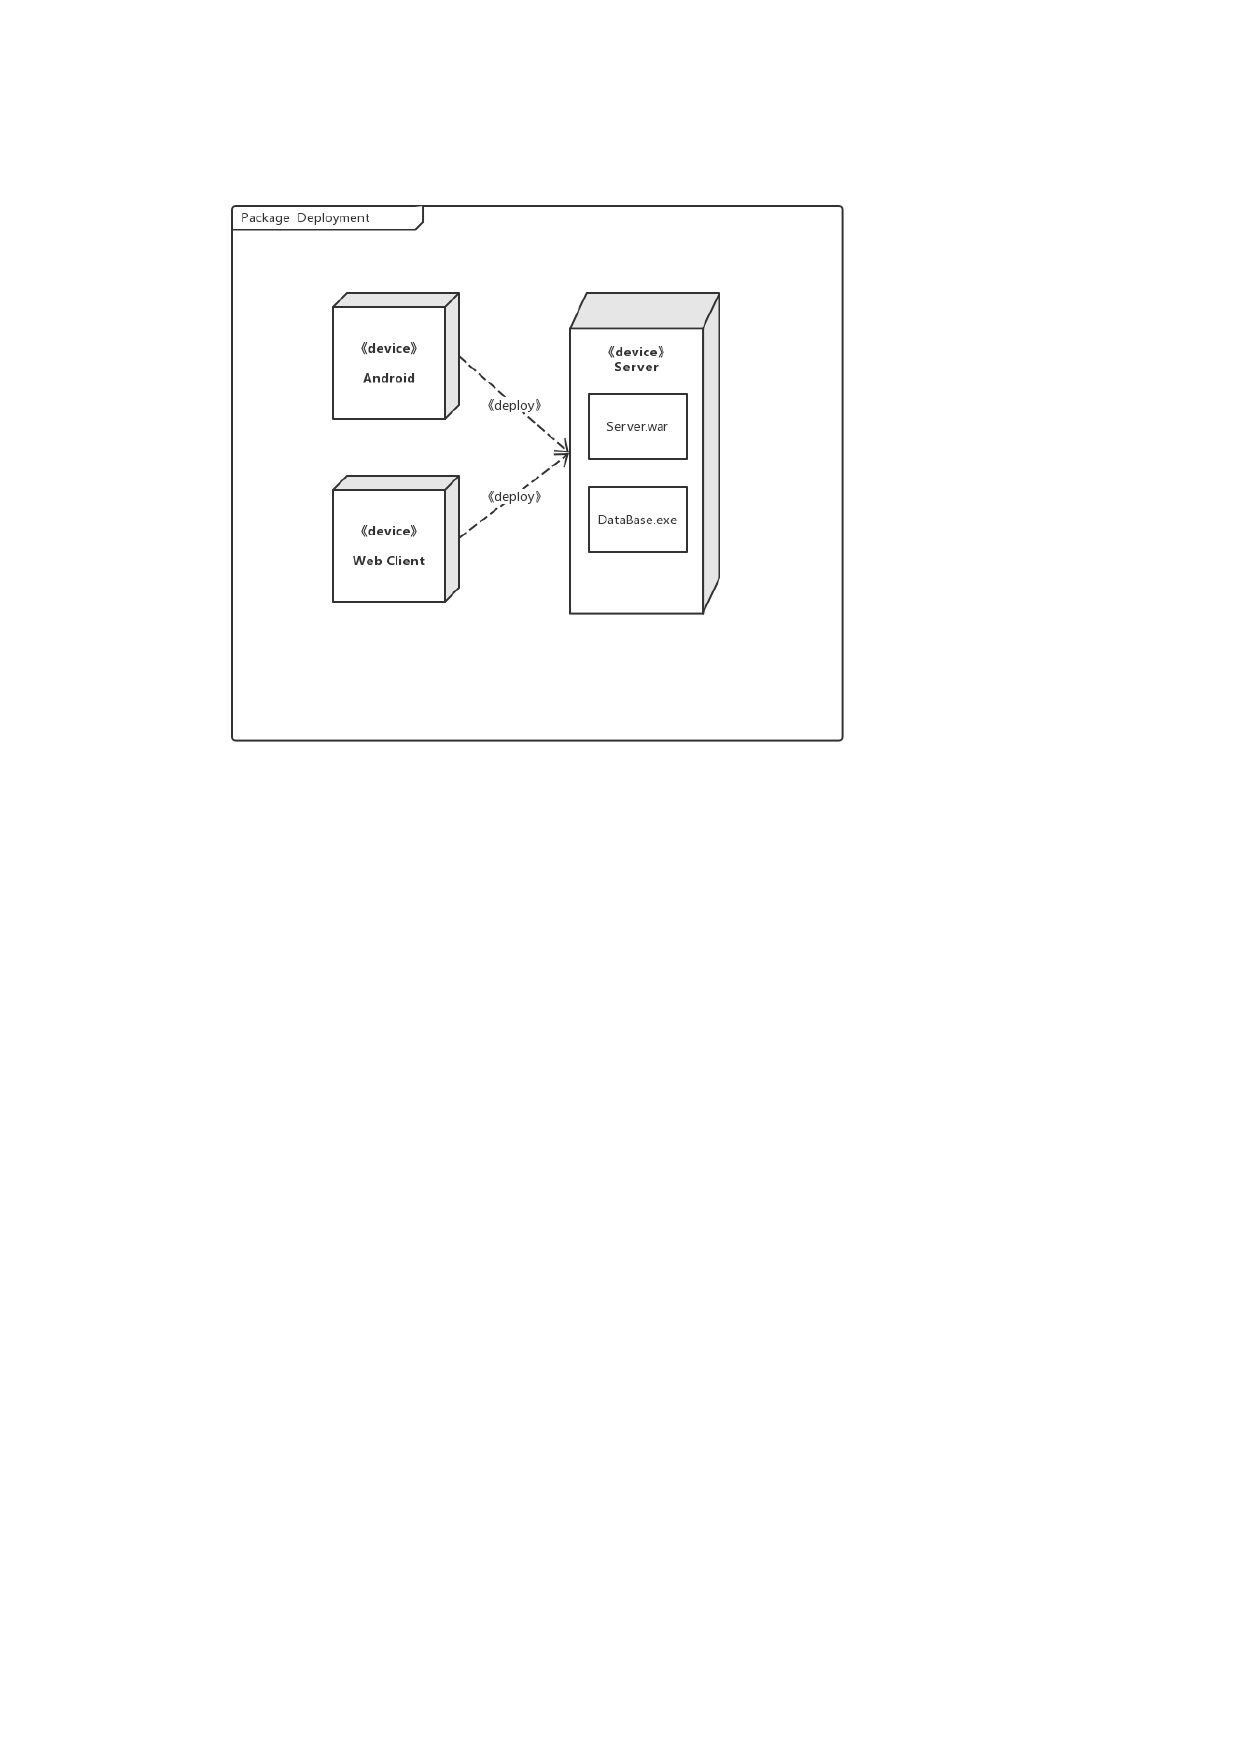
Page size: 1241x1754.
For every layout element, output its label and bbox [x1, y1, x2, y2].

picture [187, 162, 872, 770]
